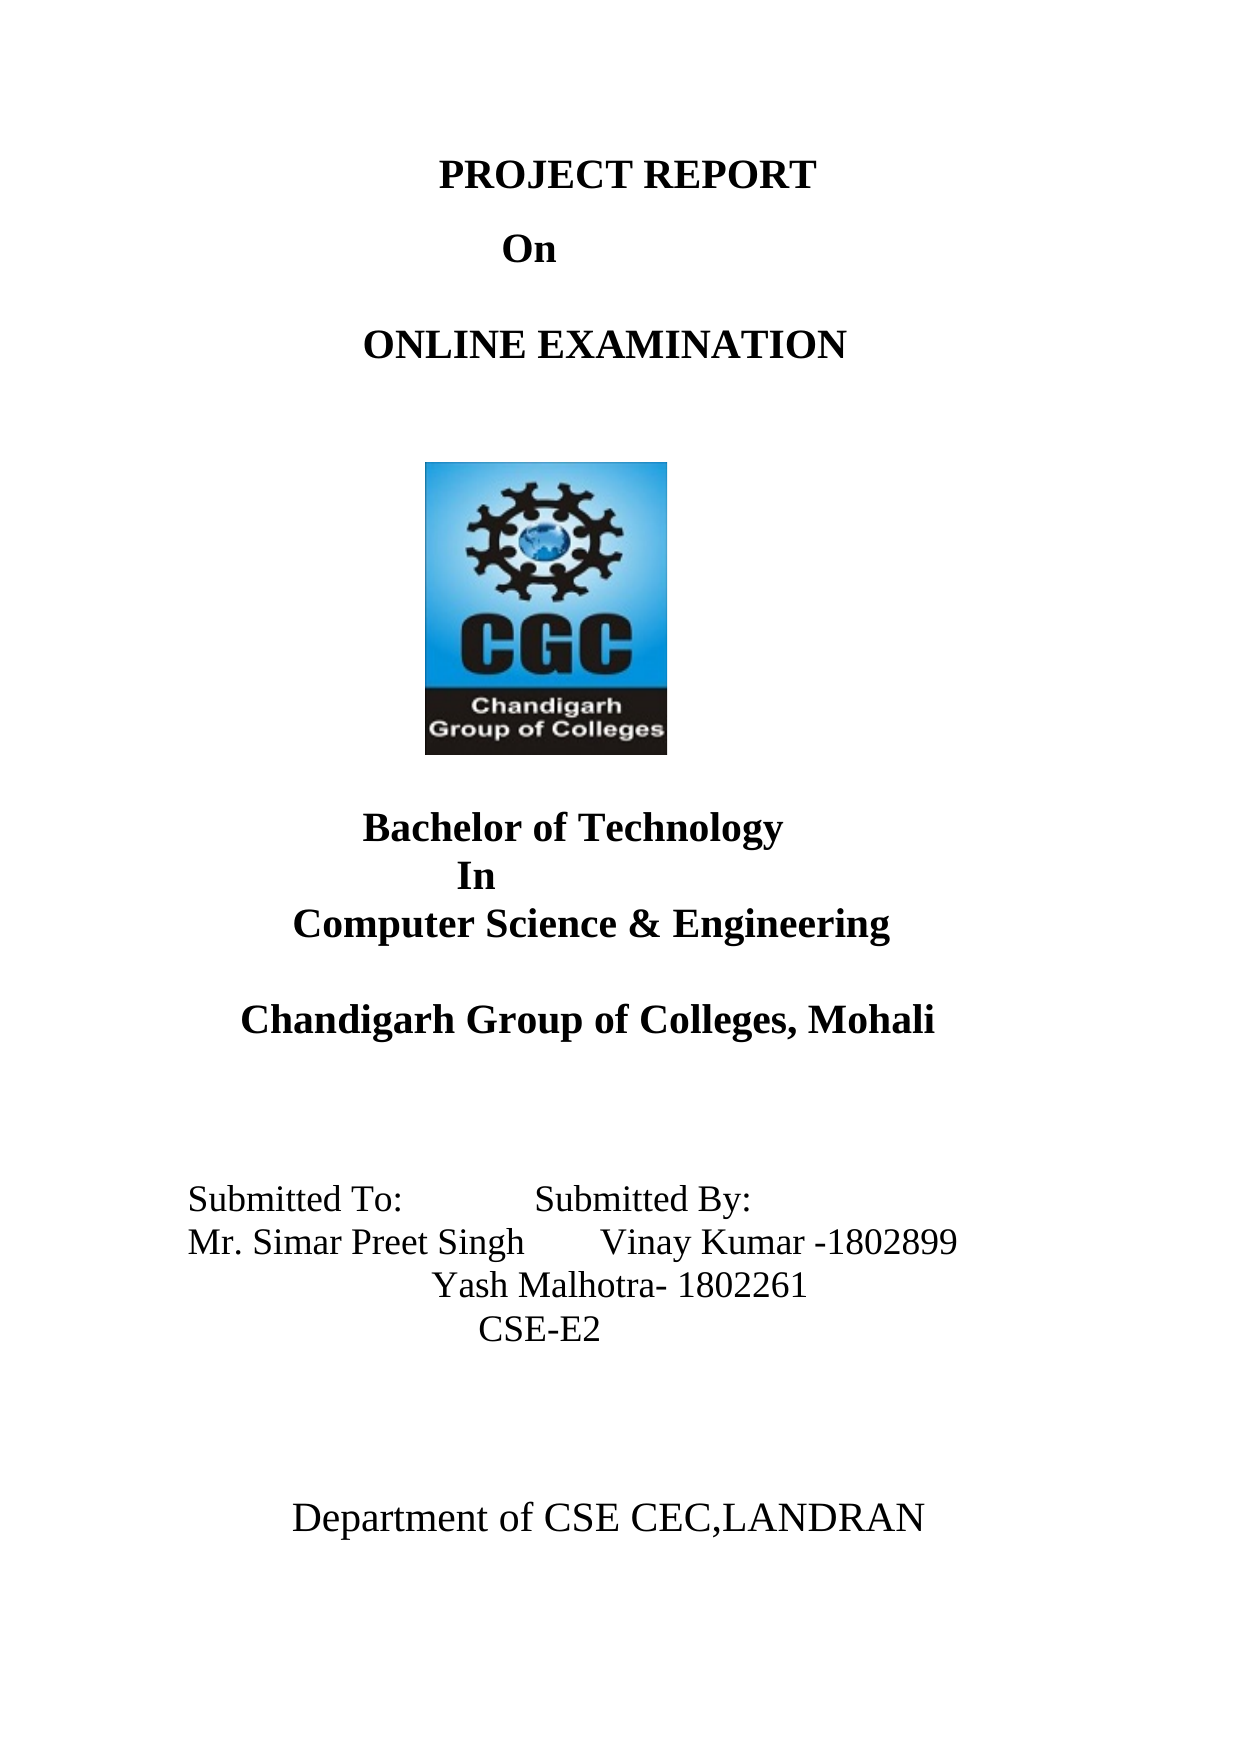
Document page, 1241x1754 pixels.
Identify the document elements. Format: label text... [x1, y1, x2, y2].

picture [425, 462, 668, 680]
text Department of CSE CEC,LANDRAN [187, 1493, 1053, 1541]
text ONLINE EXAMINATION [319, 319, 1053, 367]
text On [187, 223, 1053, 271]
text Computer Science & Engineering [187, 899, 1053, 947]
text Chandigarh Group of Colleges, Mohali [187, 994, 1053, 1042]
text Yash Malhotra- 1802261 [187, 1263, 1053, 1306]
text PROJECT REPORT [187, 150, 1053, 198]
text Mr. Simar Preet Singh Vinay Kumar -1802899 [187, 1220, 1053, 1263]
text Bachelor of Technology [319, 803, 1053, 851]
text CSE-E2 [187, 1306, 1053, 1349]
text In [319, 851, 1053, 899]
picture [425, 653, 668, 755]
text Submitted To: Submitted By: [187, 1177, 1053, 1220]
